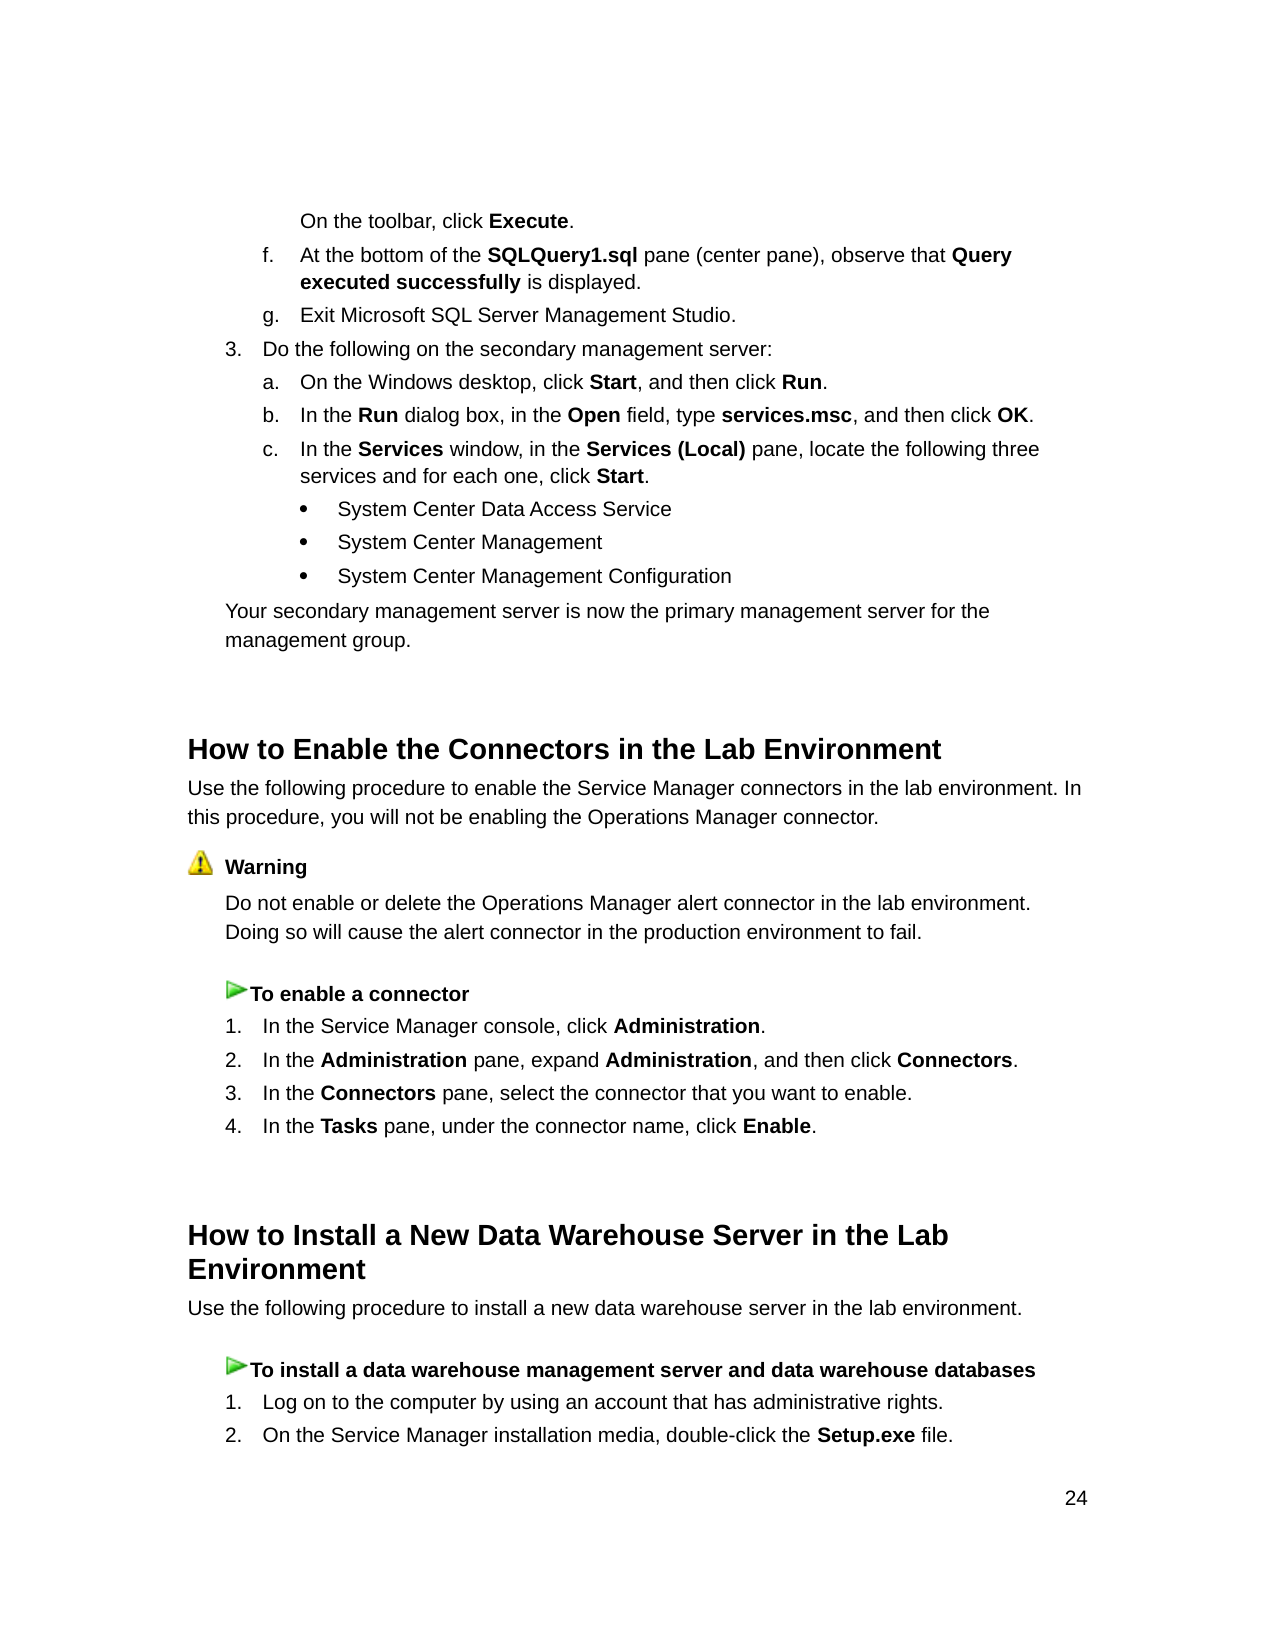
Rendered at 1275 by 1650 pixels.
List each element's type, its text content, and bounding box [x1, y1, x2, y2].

text Use the following procedure to install a new data warehouse server in the lab environment. [187, 1292, 1087, 1321]
title To install a data warehouse management server and data warehouse databases [225, 1352, 1037, 1382]
text Use the following procedure to enable the Service Manager connectors in the lab environment. In this procedure, you will not be enabling the Operations Manager connector. [187, 772, 1087, 830]
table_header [225, 199, 1087, 659]
text Do not enable or delete the Operations Manager alert connector in the lab environment. Doing so will cause the alert connector in the production environment to fail. [225, 837, 1050, 945]
title To enable a connector [225, 976, 469, 1006]
picture [225, 1352, 251, 1378]
picture [225, 976, 251, 1002]
table_header 1. In the Service Manager console, click Administration. 2. In the Administration pane, expand Administration, and then click Connectors. 3. In the Connectors pane, select the connector that you want to enable. 4. In the Tasks pane, under the connector name, click Enable. [225, 951, 1087, 1145]
text How to Install a New Data Warehouse Server in the Lab Environment [187, 1218, 1087, 1285]
text How to Enable the Connectors in the Lab Environment [187, 732, 1087, 766]
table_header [225, 1327, 1087, 1454]
picture [187, 849, 226, 875]
